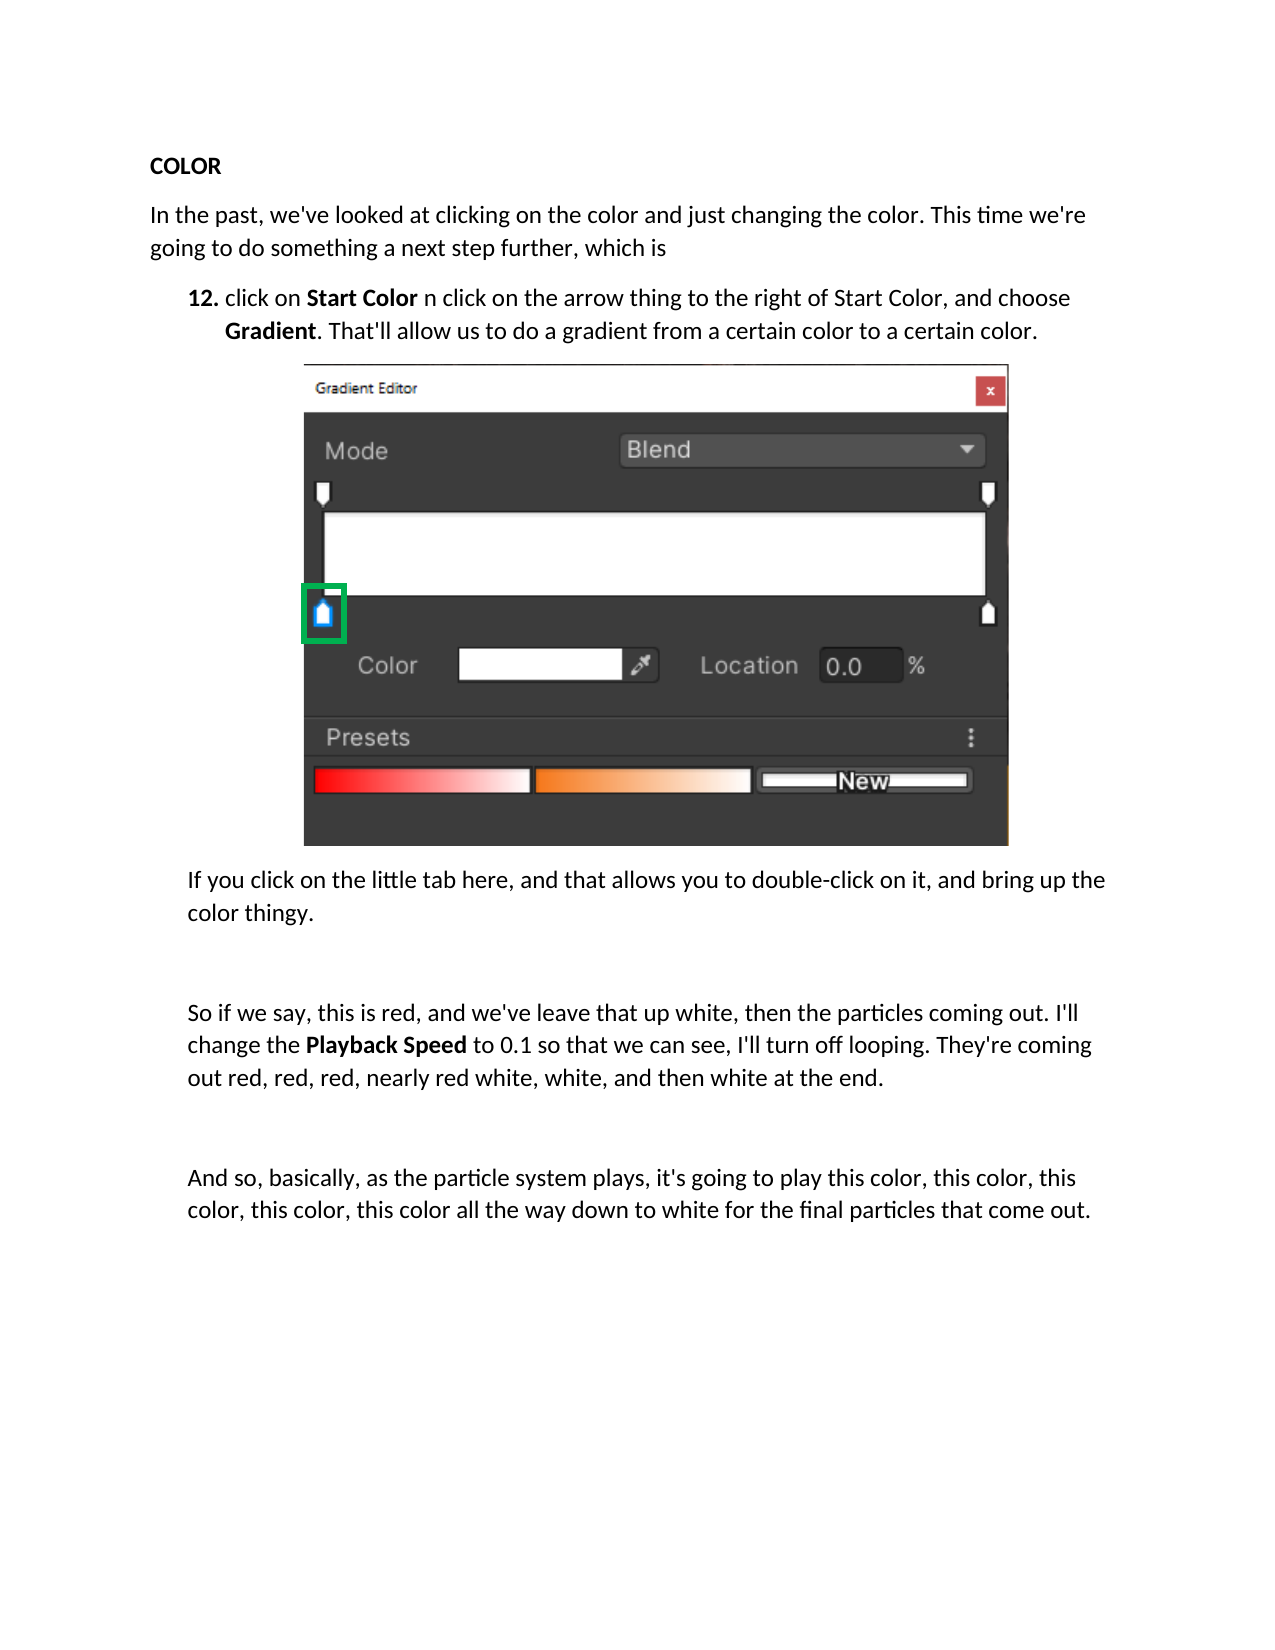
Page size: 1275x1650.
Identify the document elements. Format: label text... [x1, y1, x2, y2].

text COLOR [150, 150, 1125, 181]
text And so, basically, as the particle system plays, it's going to play this color, this color, this color, this color, this color all the way down to white for the final particles that come out. [187, 1162, 1125, 1225]
list click on Start Color n click on the arrow thing to the right of Start Color, and choose Gradient. That'll allow us to do a gradient from a certain color to a certain color. [187, 282, 1125, 346]
picture [303, 364, 1009, 846]
text If you click on the little tab here, and that allows you to double-click on it, and bring up the color thingy. [187, 865, 1125, 928]
text So if we say, this is red, and we've leave that up white, then the particles coming out. I'll change the Playback Speed to 0.1 so that we can see, I'll turn off looping. They're coming out red, red, red, nearly red white, white, and then white at the end. [187, 997, 1125, 1093]
text In the past, we've looked at clicking on the color and just changing the color. This time we're going to do something a next step further, which is [150, 199, 1125, 263]
picture [307, 589, 341, 638]
